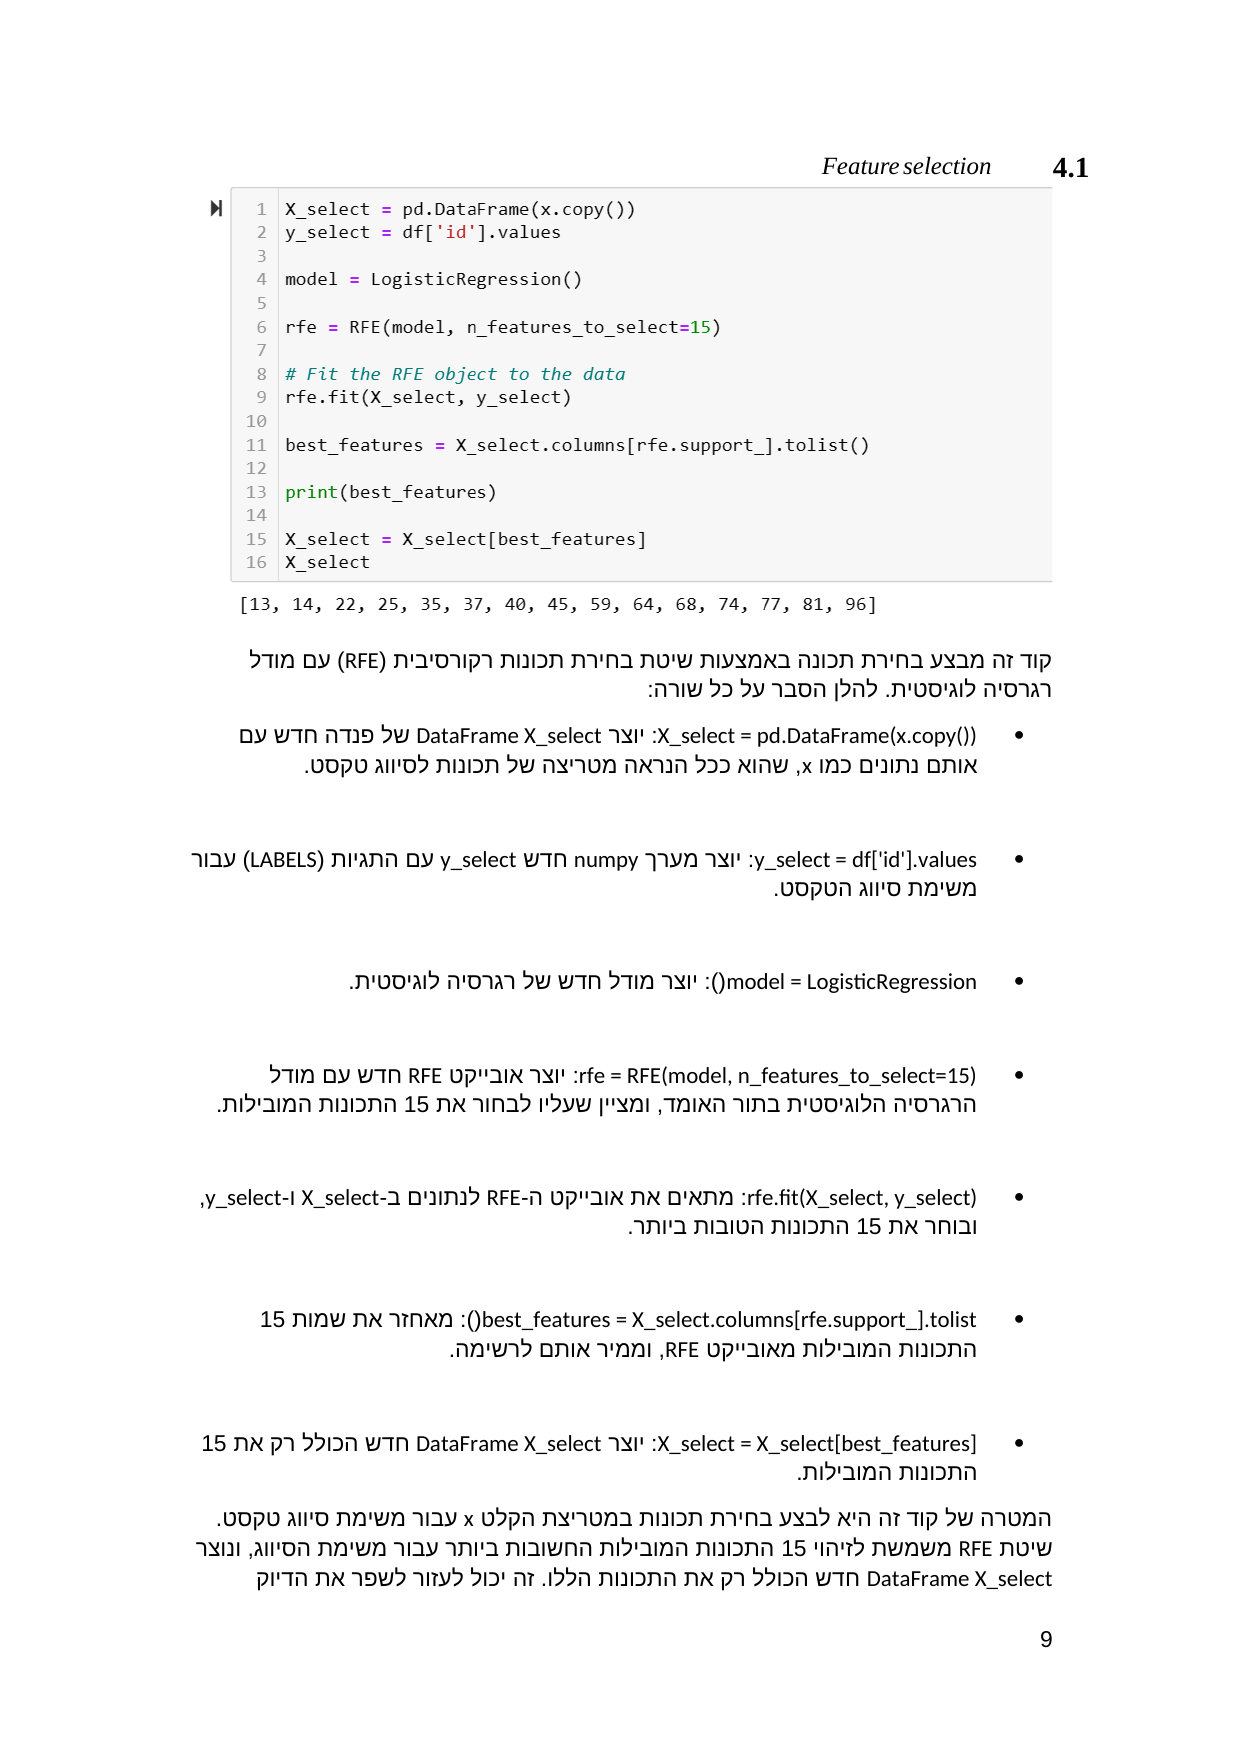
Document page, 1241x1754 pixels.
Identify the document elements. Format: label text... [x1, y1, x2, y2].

list model = LogisticRegression(): יוצר מודל חדש של רגרסיה לוגיסטית. [187, 967, 1015, 995]
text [187, 1504, 1053, 1592]
list X_select = X_select[best_features]: יוצר DataFrame X_select חדש הכולל רק את 15 התכונות המובילות. [187, 1429, 1015, 1485]
list X_select = pd.DataFrame(x.copy()): יוצר DataFrame X_select של פנדה חדש עם אותם נתונים כמו x, שהוא ככל הנראה מטריצה של תכונות לסיווג טקסט. [187, 721, 1015, 779]
picture [187, 186, 1053, 628]
text קוד זה מבצע בחירת תכונה באמצעות שיטת בחירת תכונות רקורסיבית (RFE) עם מודל רגרסיה לוגיסטית. להלן הסבר על כל שורה: [187, 646, 1053, 702]
list rfe.fit(X_select, y_select): מתאים את אובייקט ה-RFE לנתונים ב-X_select ו-y_select, ובוחר את 15 התכונות הטובות ביותר. [187, 1183, 1015, 1239]
list y_select = df['id'].values: יוצר מערך numpy חדש y_select עם התגיות (LABELS) עבור משימת סיווג הטקסט. [187, 845, 1015, 902]
list rfe = RFE(model, n_features_to_select=15): יוצר אובייקט RFE חדש עם מודל הרגרסיה הלוגיסטית בתור האומד, ומציין שעליו לבחור את 15 התכונות המובילות. [187, 1061, 1015, 1117]
list best_features = X_select.columns[rfe.support_].tolist(): מאחזר את שמות 15 התכונות המובילות מאובייקט RFE, וממיר אותם לרשימה. [187, 1305, 1015, 1363]
